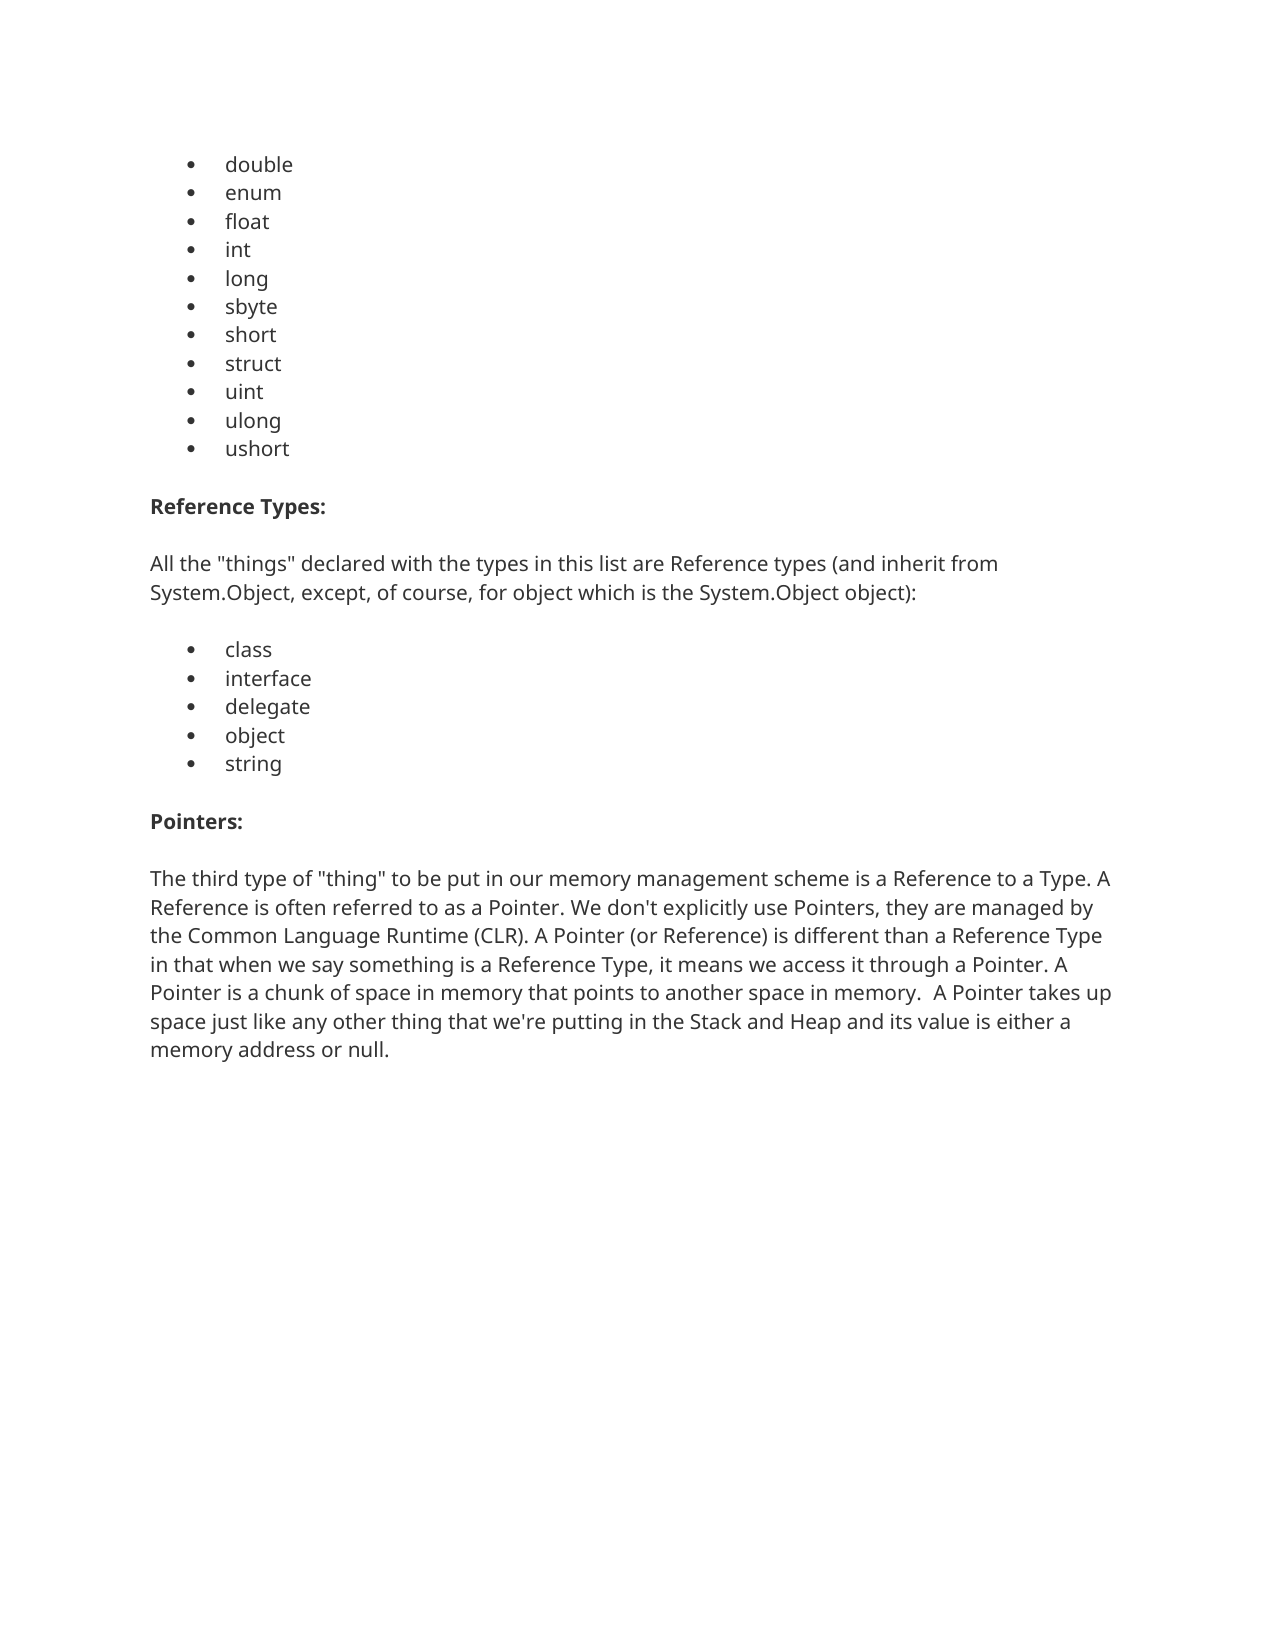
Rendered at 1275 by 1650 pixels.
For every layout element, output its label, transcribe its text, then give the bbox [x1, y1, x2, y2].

list string [187, 749, 1125, 778]
list delegate [187, 692, 1125, 721]
text Pointers: [150, 807, 1125, 835]
list enum [187, 178, 1125, 207]
list uint [187, 377, 1125, 406]
list struct [187, 349, 1125, 377]
list ushort [187, 434, 1125, 463]
list float [187, 207, 1125, 235]
list class [187, 636, 1125, 664]
list sbyte [187, 292, 1125, 321]
list long [187, 264, 1125, 292]
list object [187, 721, 1125, 749]
list interface [187, 664, 1125, 692]
list double [187, 150, 1125, 178]
text Reference Types: [150, 492, 1125, 520]
text The third type of "thing" to be put in our memory management scheme is a Reference to a Type. A Reference is often referred to as a Pointer. We don't explicitly use Pointers, they are managed by the Common Language Runtime (CLR). A Pointer (or Reference) is different than a Reference Type in that when we say something is a Reference Type, it means we access it through a Pointer. A Pointer is a chunk of space in memory that points to another space in memory. A Pointer takes up space just like any other thing that we're putting in the Stack and Heap and its value is either a memory address or null. [150, 864, 1125, 1064]
text All the "things" declared with the types in this list are Reference types (and inherit from System.Object, except, of course, for object which is the System.Object object): [150, 549, 1125, 606]
list short [187, 321, 1125, 349]
list ulong [187, 406, 1125, 434]
list int [187, 235, 1125, 264]
